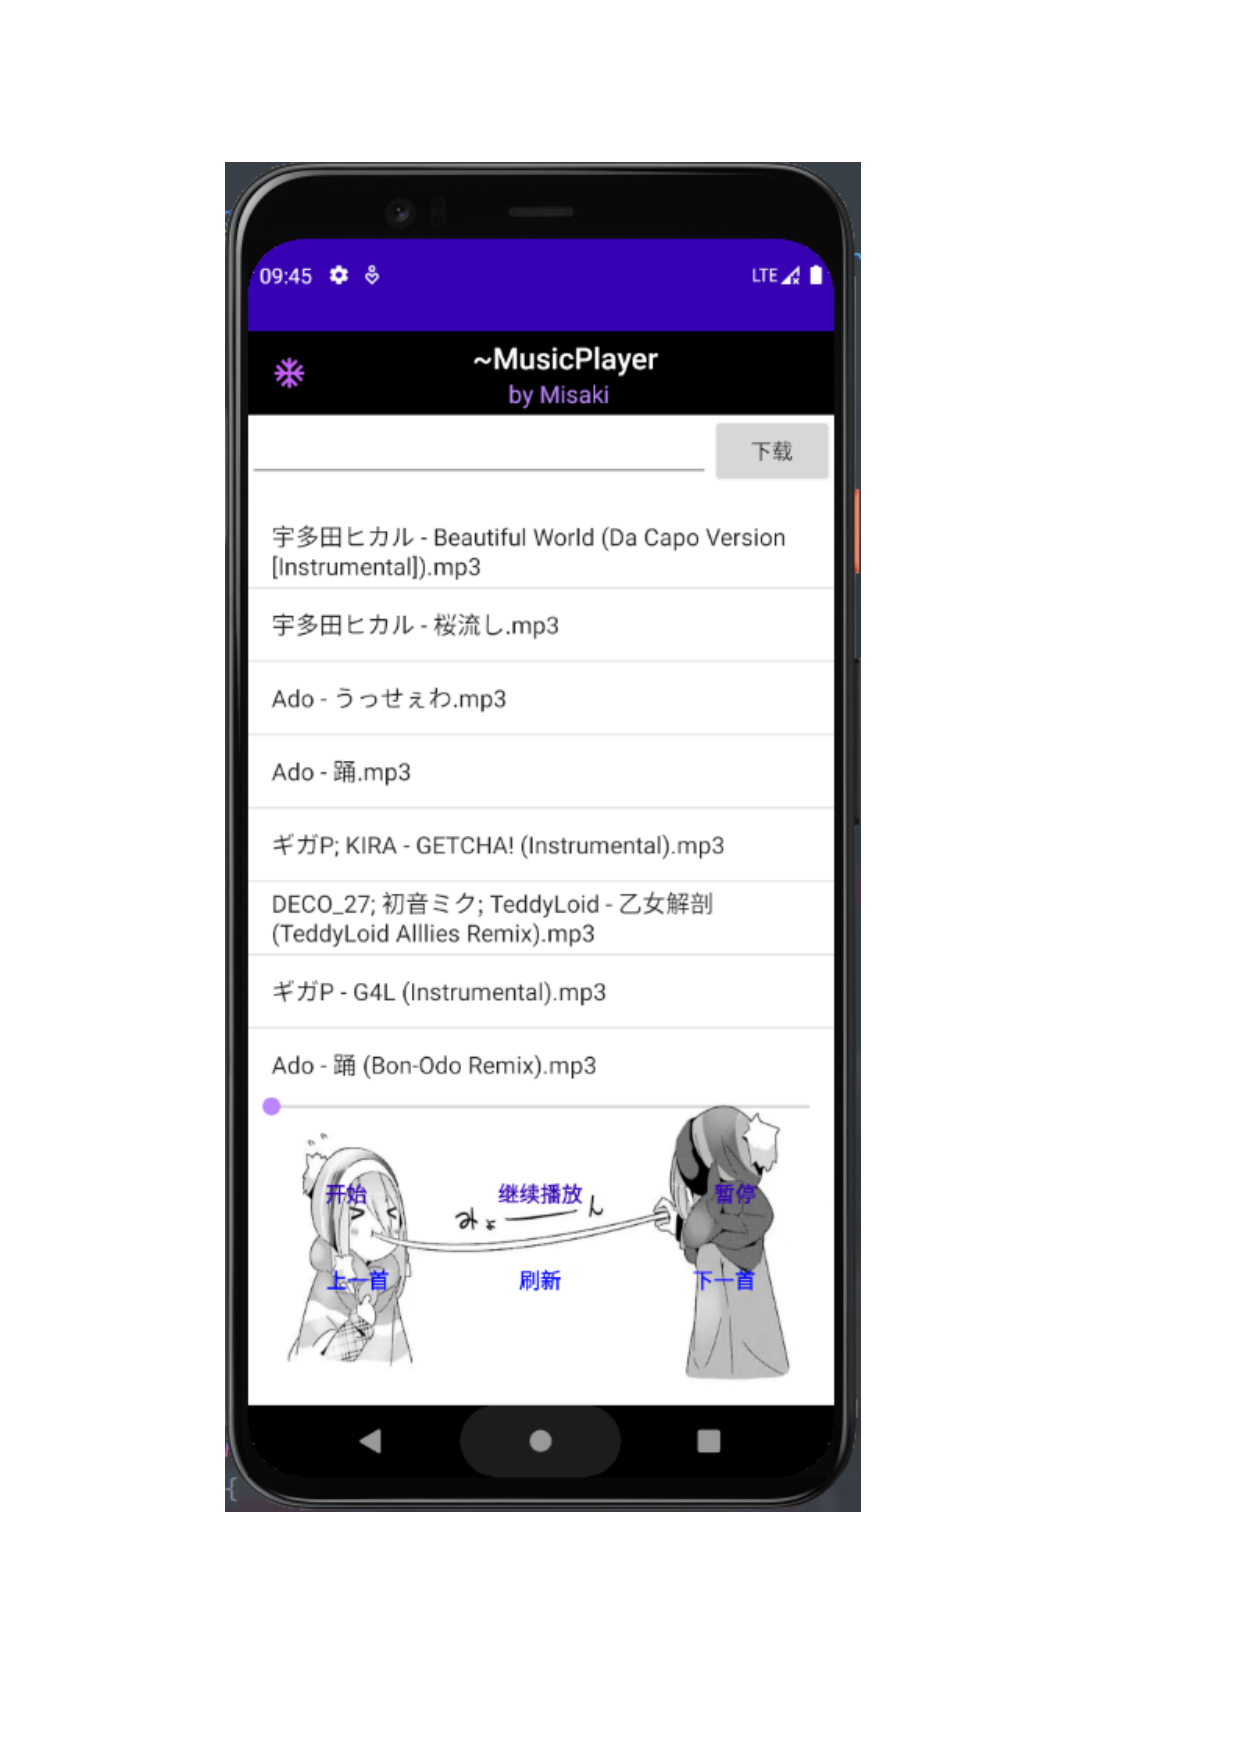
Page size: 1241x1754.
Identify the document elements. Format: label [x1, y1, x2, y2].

picture [225, 162, 861, 1512]
